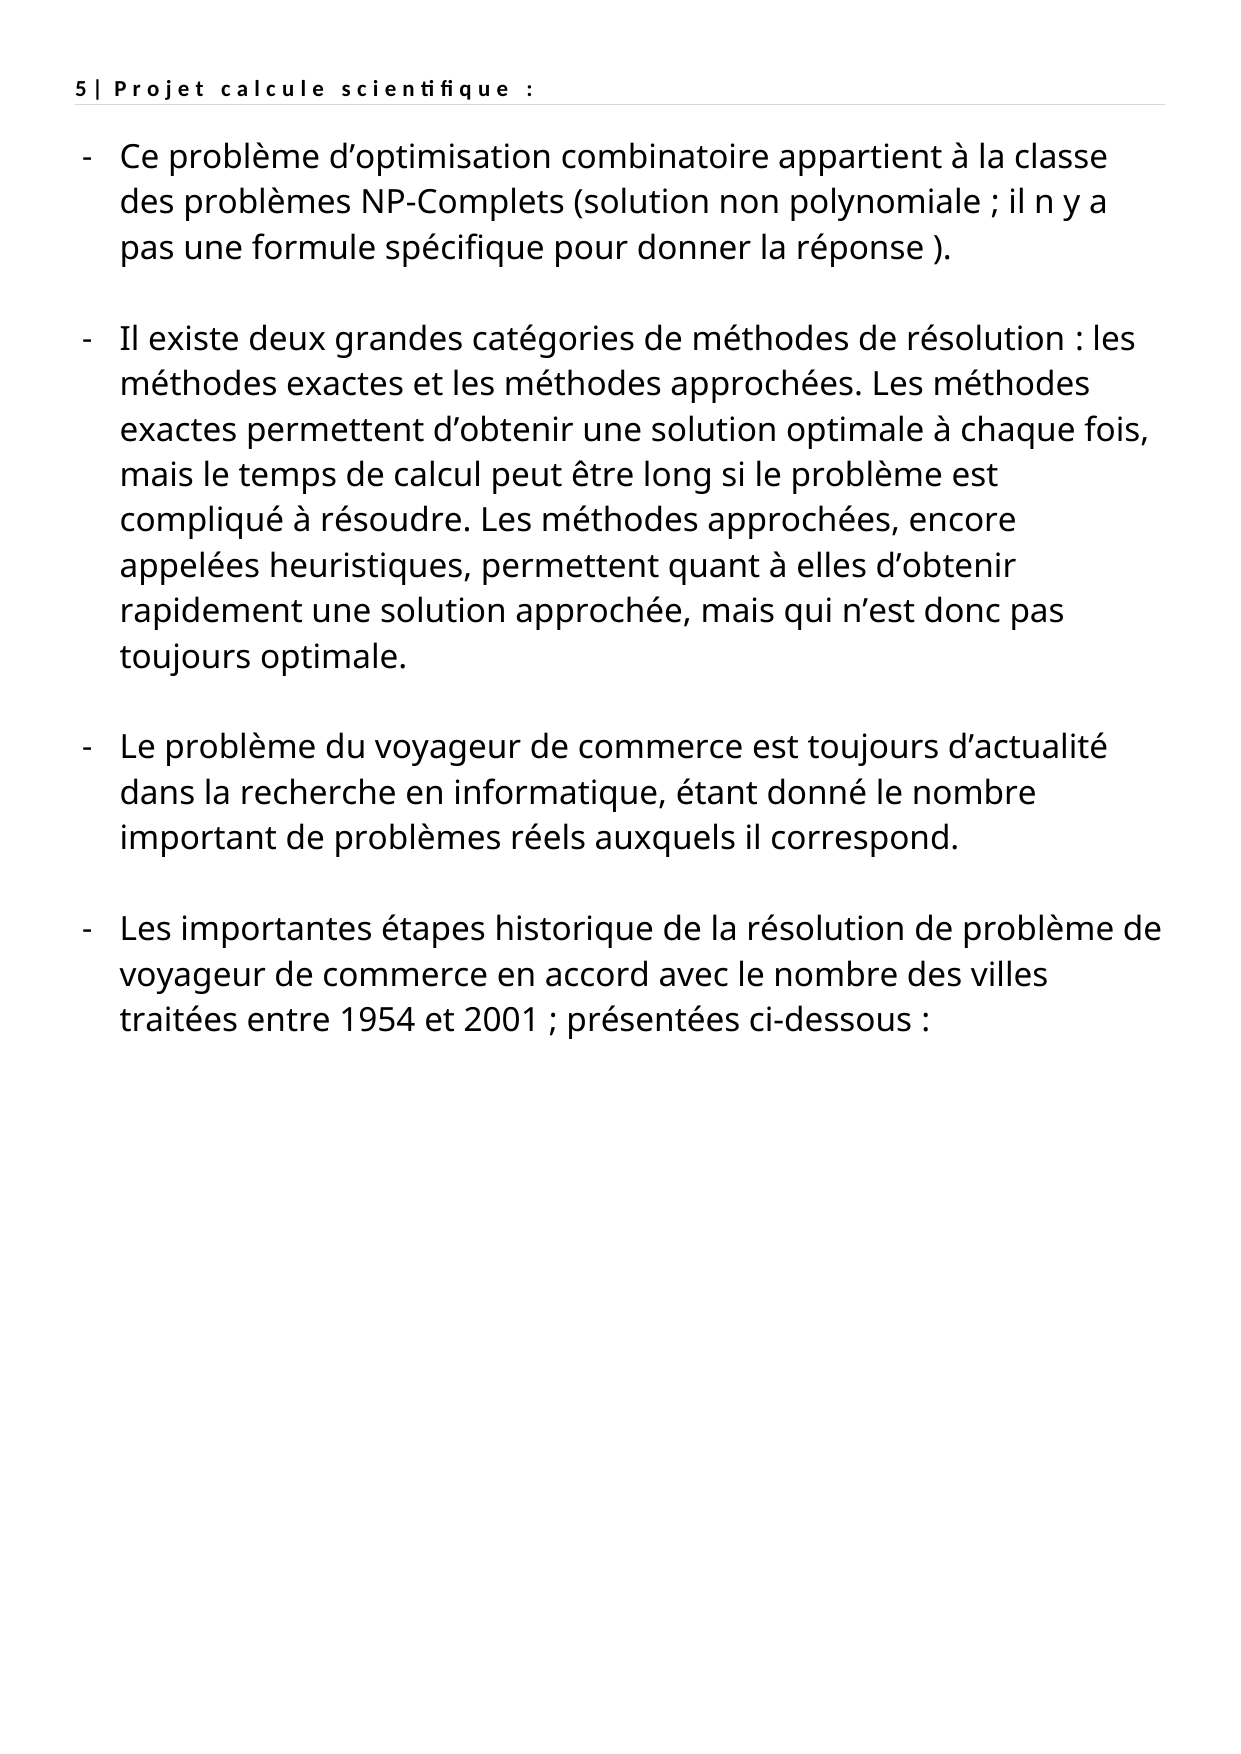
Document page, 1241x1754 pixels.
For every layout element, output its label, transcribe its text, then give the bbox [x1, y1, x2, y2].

list Le problème du voyageur de commerce est toujours d’actualité dans la recherche en informatique, étant donné le nombre important de problèmes réels auxquels il correspond. [82, 723, 1165, 859]
list Les importantes étapes historique de la résolution de problème de voyageur de commerce en accord avec le nombre des villes traitées entre 1954 et 2001 ; présentées ci-dessous : [82, 905, 1165, 1041]
list Il existe deux grandes catégories de méthodes de résolution : les méthodes exactes et les méthodes approchées. Les méthodes exactes permettent d’obtenir une solution optimale à chaque fois, mais le temps de calcul peut être long si le problème est compliqué à résoudre. Les méthodes approchées, encore appelées heuristiques, permettent quant à elles d’obtenir rapidement une solution approchée, mais qui n’est donc pas toujours optimale. [82, 314, 1165, 678]
list Ce problème d’optimisation combinatoire appartient à la classe des problèmes NP-Complets (solution non polynomiale ; il n y a pas une formule spécifique pour donner la réponse ). [82, 133, 1165, 269]
